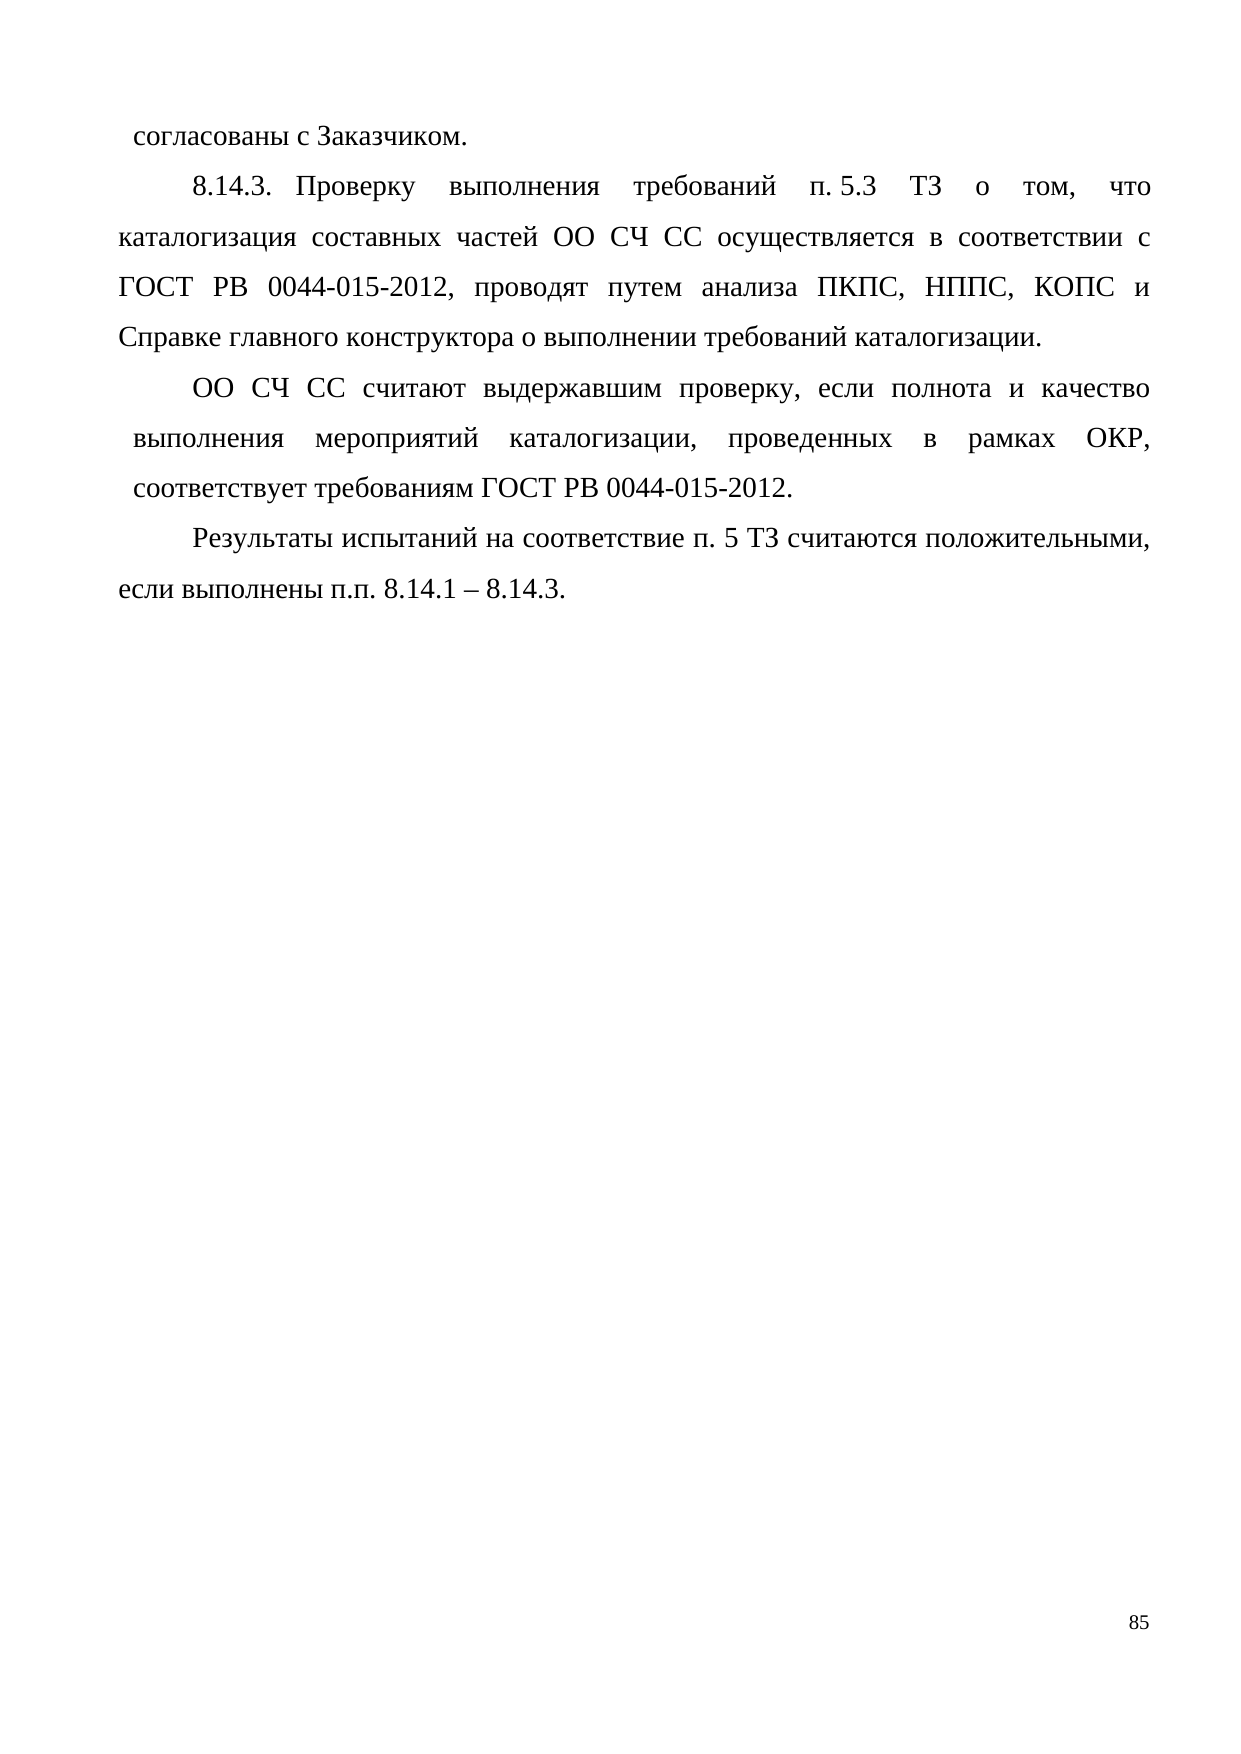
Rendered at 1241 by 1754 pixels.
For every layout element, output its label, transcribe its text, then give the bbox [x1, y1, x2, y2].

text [133, 118, 1152, 152]
list Результаты испытаний на соответствие п. 5 ТЗ считаются положительными, если выполнены п.п. 8.14.1 – 8.14.3. [118, 521, 1152, 604]
text ОО СЧ СС считают выдержавшим проверку, если полнота и качество выполнения мероприятий каталогизации, проведенных в рамках ОКР, соответствует требованиям ГОСТ РВ 0044-015-2012. [133, 370, 1152, 504]
text Проверку выполнения требований п. 5.3 ТЗ о том, что каталогизация составных частей ОО СЧ СС осуществляется в соответствии с ГОСТ РВ 0044-015-2012, проводят путем анализа ПКПС, НППС, КОПС и Справке главного конструктора о выполнении требований каталогизации. [118, 168, 1152, 353]
